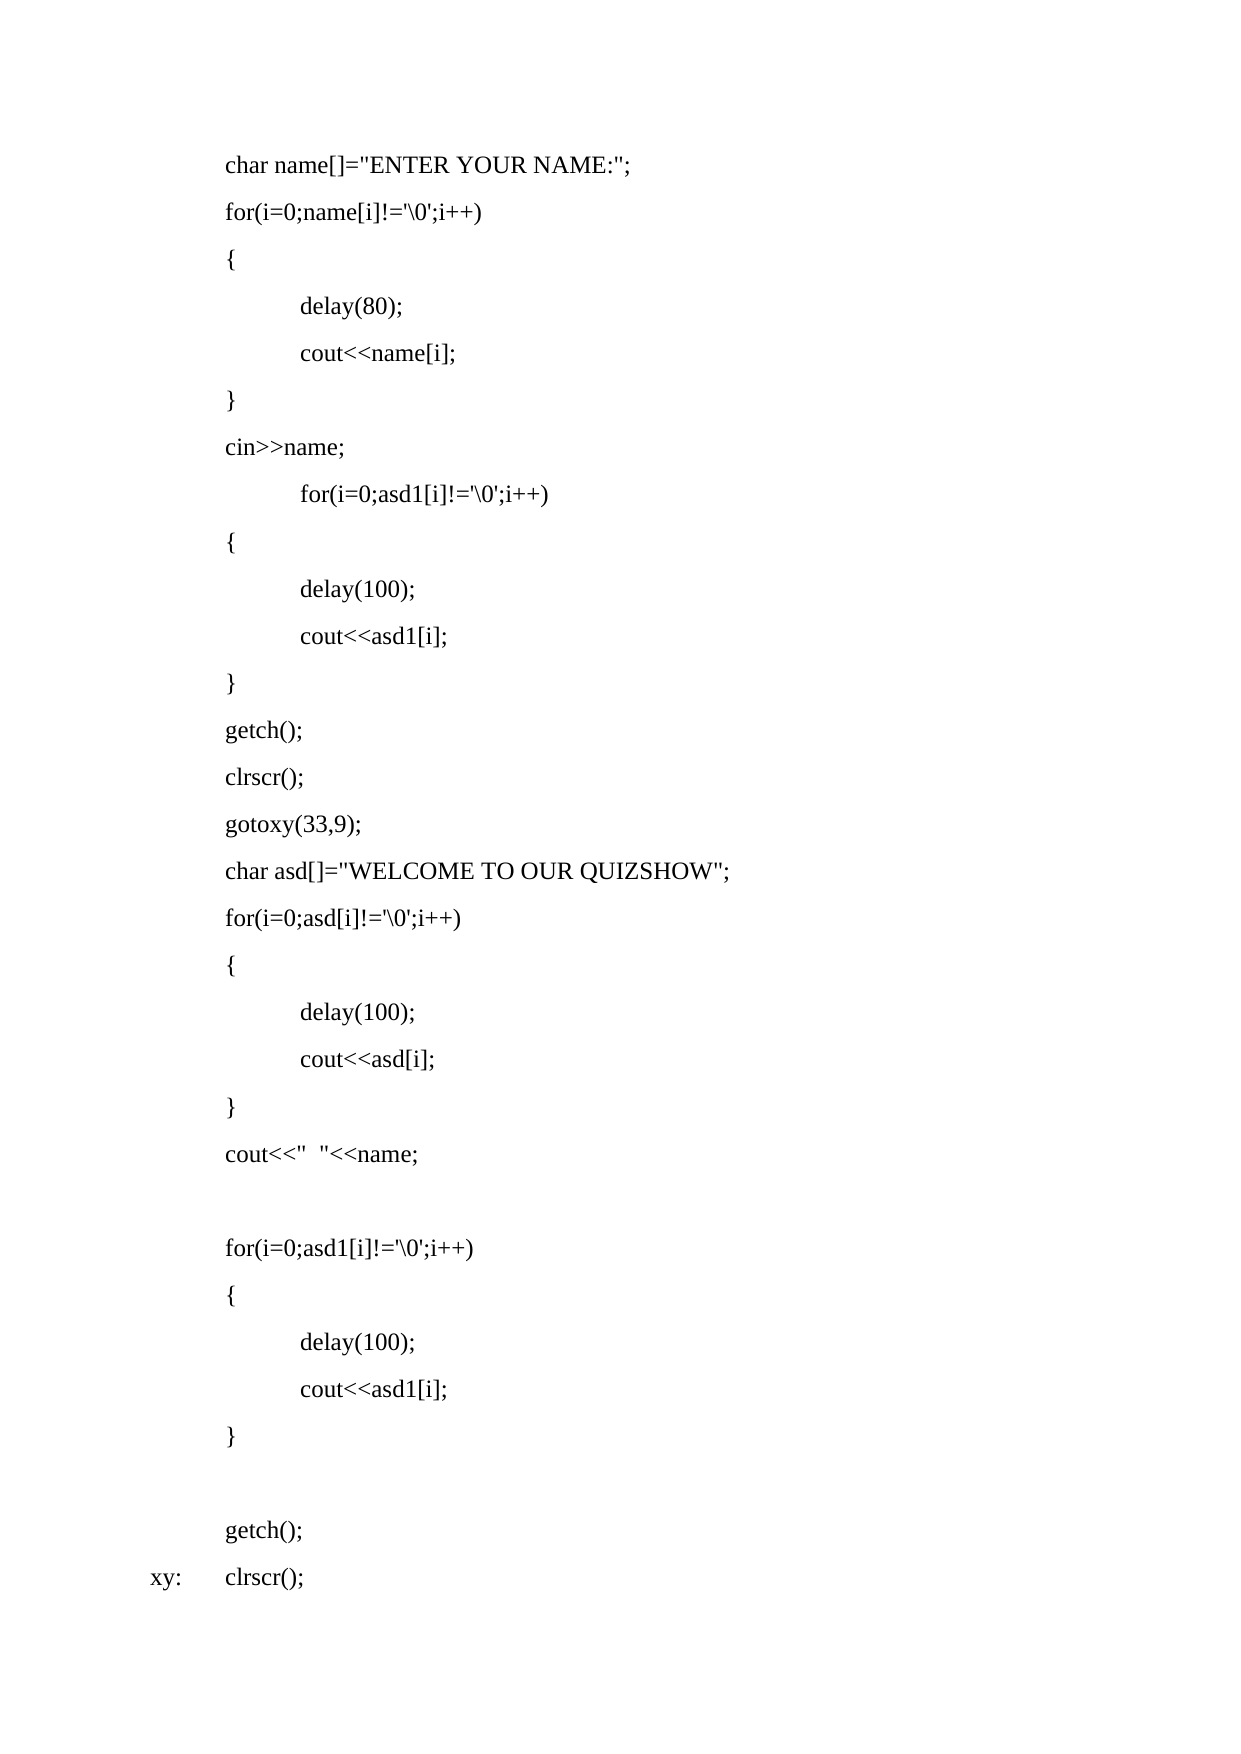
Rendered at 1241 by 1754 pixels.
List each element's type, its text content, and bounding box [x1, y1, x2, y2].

text getch(); [150, 1515, 1090, 1544]
text for(i=0;asd1[i]!='\0';i++) [150, 479, 1090, 508]
text for(i=0;name[i]!='\0';i++) [150, 197, 1090, 226]
text { [150, 244, 1090, 273]
text } [150, 1092, 1090, 1120]
text cout<<name[i]; [150, 338, 1090, 367]
text { [150, 527, 1090, 555]
text xy: clrscr(); [150, 1562, 1090, 1591]
text clrscr(); [150, 762, 1090, 791]
text cout<<asd1[i]; [150, 1374, 1090, 1403]
text getch(); [150, 715, 1090, 744]
text cout<<" "<<name; [150, 1139, 1090, 1167]
text cout<<asd1[i]; [150, 621, 1090, 649]
text cin>>name; [150, 432, 1090, 461]
text gotoxy(33,9); [150, 809, 1090, 838]
text for(i=0;asd[i]!='\0';i++) [150, 903, 1090, 932]
text { [150, 1280, 1090, 1309]
text cout<<asd[i]; [150, 1044, 1090, 1073]
text delay(80); [150, 291, 1090, 320]
text for(i=0;asd1[i]!='\0';i++) [150, 1233, 1090, 1262]
text delay(100); [150, 574, 1090, 602]
text char asd[]="WELCOME TO OUR QUIZSHOW"; [150, 856, 1090, 885]
text delay(100); [150, 997, 1090, 1026]
text { [150, 950, 1090, 979]
text } [150, 385, 1090, 414]
text char name[]="ENTER YOUR NAME:"; [150, 150, 1090, 179]
text } [150, 668, 1090, 697]
text delay(100); [150, 1327, 1090, 1356]
text } [150, 1421, 1090, 1450]
